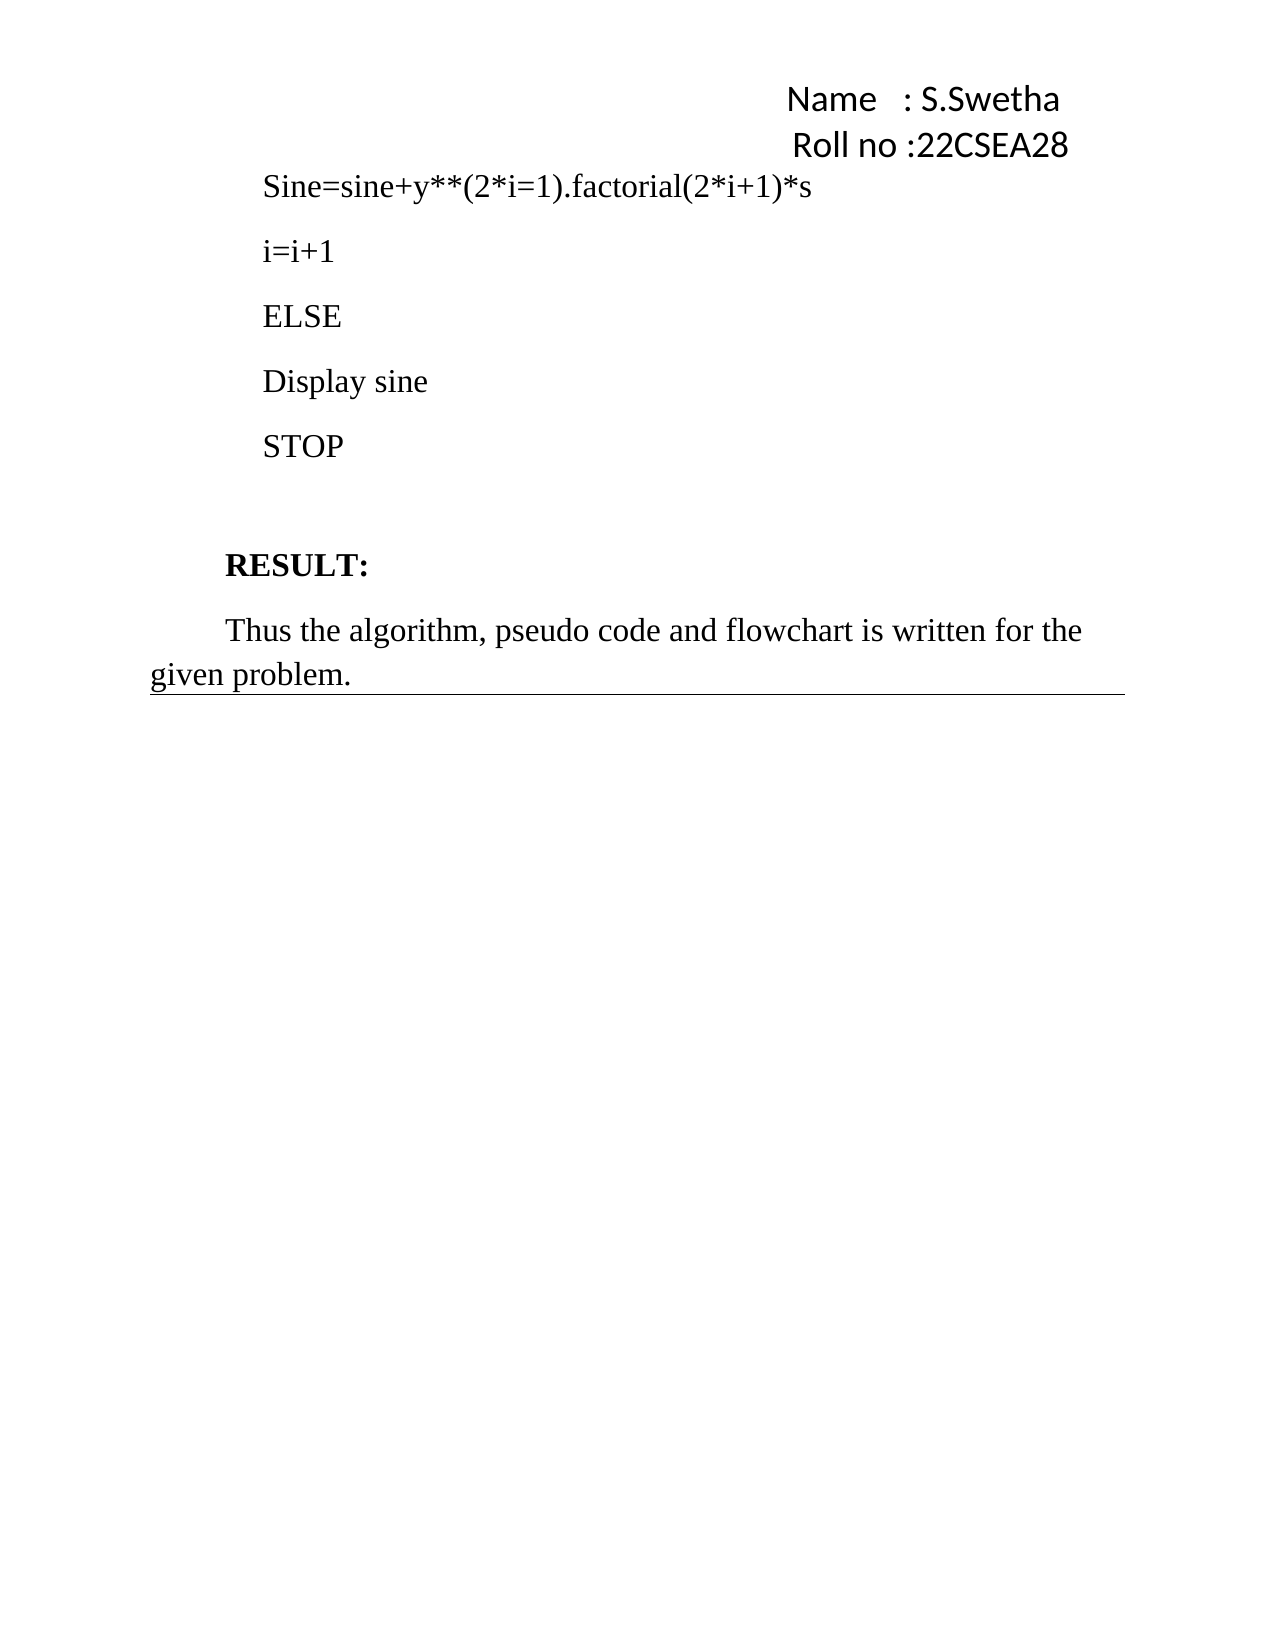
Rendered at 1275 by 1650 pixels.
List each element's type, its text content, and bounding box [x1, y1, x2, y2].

text RESULT: [150, 545, 1125, 583]
text Display sine [262, 361, 1125, 400]
text Thus the algorithm, pseudo code and flowchart is written for the given problem. [150, 610, 1125, 694]
text Sine=sine+y**(2*i=1).factorial(2*i+1)*s [262, 167, 1125, 205]
text i=i+1 [262, 232, 1125, 270]
text ELSE [262, 296, 1125, 335]
text STOP [262, 426, 1125, 464]
